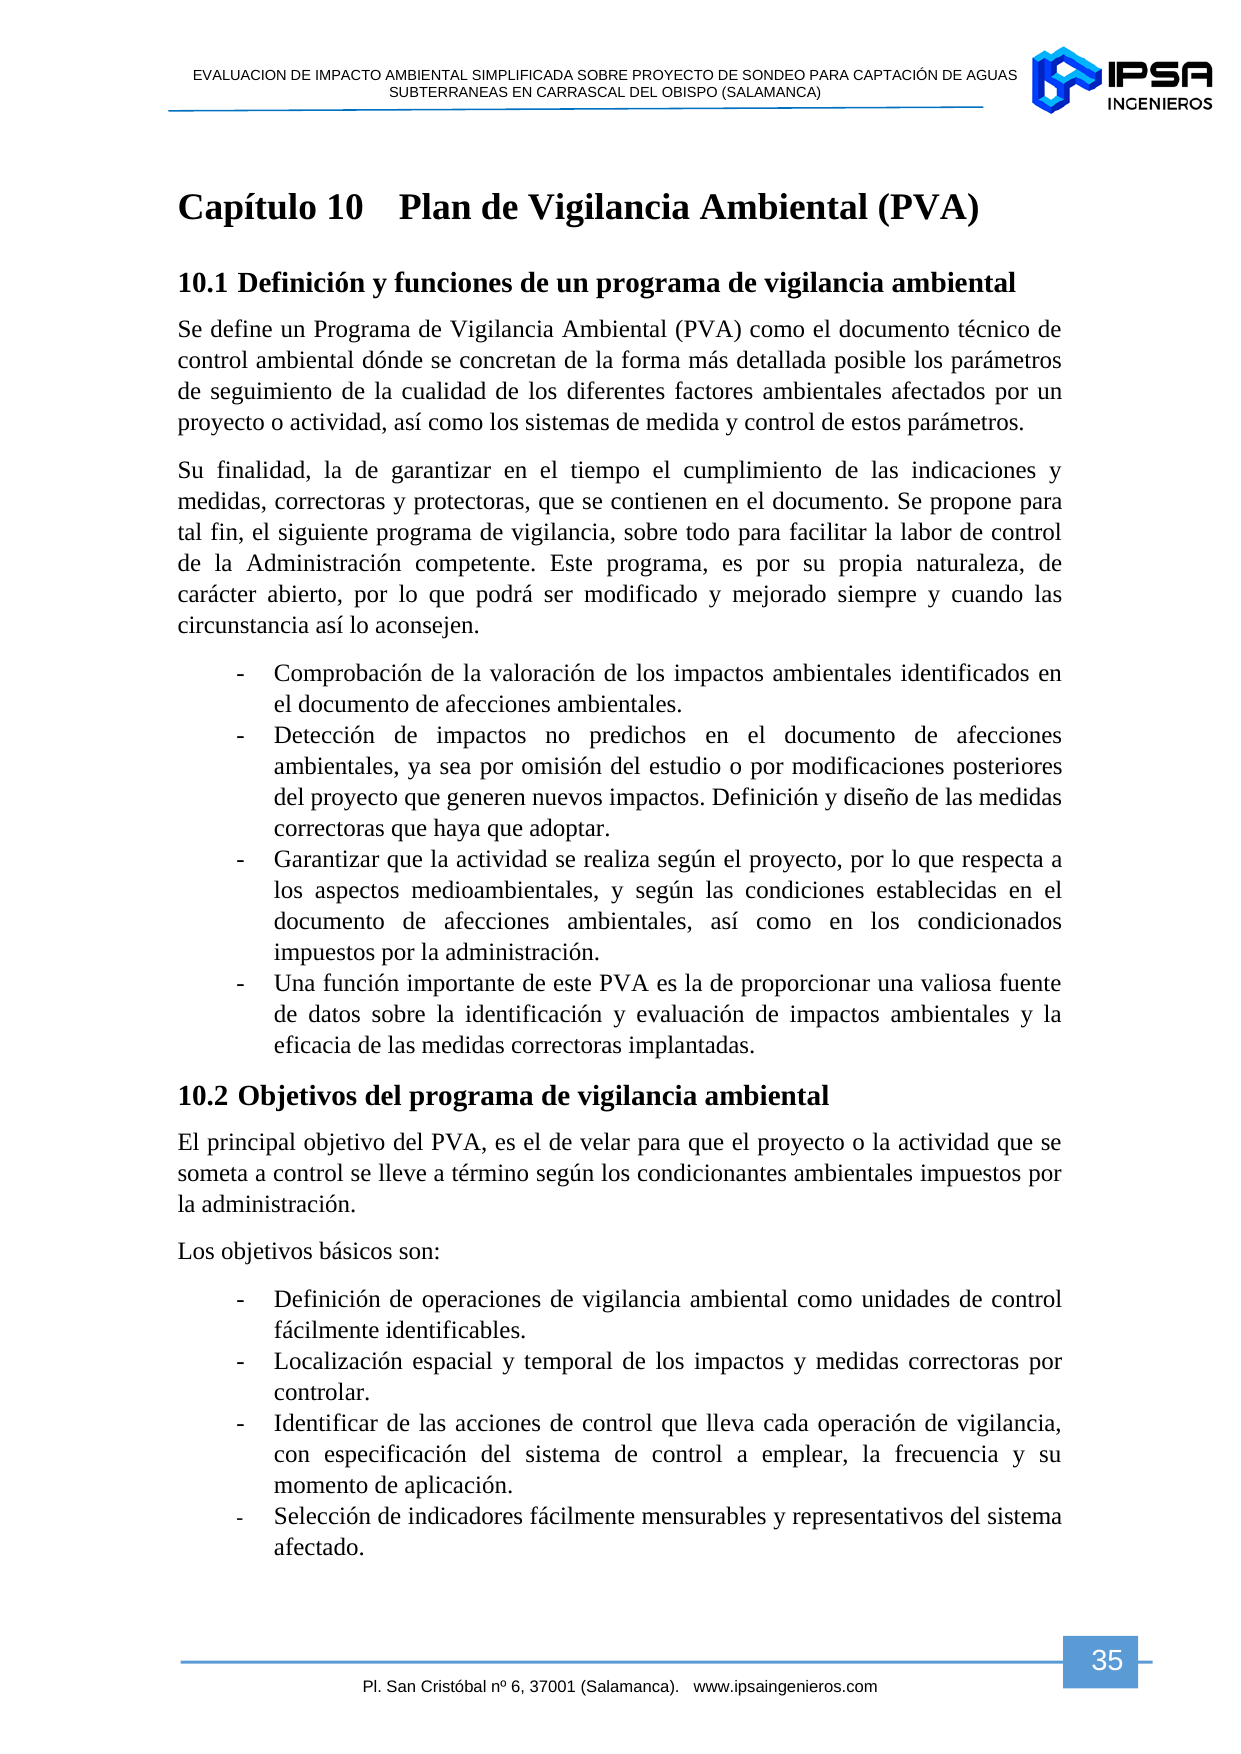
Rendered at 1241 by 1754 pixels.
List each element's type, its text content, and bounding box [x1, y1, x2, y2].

list Selección de indicadores fácilmente mensurables y representativos del sistema afectado. [236, 1501, 1063, 1561]
text Se define un Programa de Vigilancia Ambiental (PVA) como el documento técnico de control ambiental dónde se concretan de la forma más detallada posible los parámetros de seguimiento de la cualidad de los diferentes factores ambientales afectados por un proyecto o actividad, así como los sistemas de medida y control de estos parámetros. [177, 314, 1063, 436]
list Una función importante de este PVA es la de proporcionar una valiosa fuente de datos sobre la identificación y evaluación de impactos ambientales y la eficacia de las medidas correctoras implantadas. [236, 968, 1063, 1059]
list Garantizar que la actividad se realiza según el proyecto, por lo que respecta a los aspectos medioambientales, y según las condiciones establecidas en el documento de afecciones ambientales, así como en los condicionados impuestos por la administración. [236, 844, 1063, 966]
picture [1024, 36, 1218, 115]
text El principal objetivo del PVA, es el de velar para que el proyecto o la actividad que se someta a control se lleve a término según los condicionantes ambientales impuestos por la administración. [177, 1127, 1063, 1217]
list Identificar de las acciones de control que lleva cada operación de vigilancia, con especificación del sistema de control a emplear, la frecuencia y su momento de aplicación. [236, 1408, 1063, 1499]
list Localización espacial y temporal de los impactos y medidas correctoras por controlar. [236, 1346, 1063, 1406]
text Su finalidad, la de garantizar en el tiempo el cumplimiento de las indicaciones y medidas, correctoras y protectoras, que se contienen en el documento. Se propone para tal fin, el siguiente programa de vigilancia, sobre todo para facilitar la labor de control de la Administración competente. Este programa, es por su propia naturaleza, de carácter abierto, por lo que podrá ser modificado y mejorado siempre y cuando las circunstancia así lo aconsejen. [177, 455, 1063, 639]
subtitle Plan de Vigilancia Ambiental (PVA) [177, 184, 1063, 227]
text Los objetivos básicos son: [177, 1236, 1063, 1265]
list Definición de operaciones de vigilancia ambiental como unidades de control fácilmente identificables. [236, 1284, 1063, 1344]
subtitle Objetivos del programa de vigilancia ambiental [177, 1078, 1063, 1112]
list Comprobación de la valoración de los impactos ambientales identificados en el documento de afecciones ambientales. [236, 658, 1063, 718]
list Detección de impactos no predichos en el documento de afecciones ambientales, ya sea por omisión del estudio o por modificaciones posteriores del proyecto que generen nuevos impactos. Definición y diseño de las medidas correctoras que haya que adoptar. [236, 720, 1063, 842]
subtitle Definición y funciones de un programa de vigilancia ambiental [177, 265, 1063, 299]
